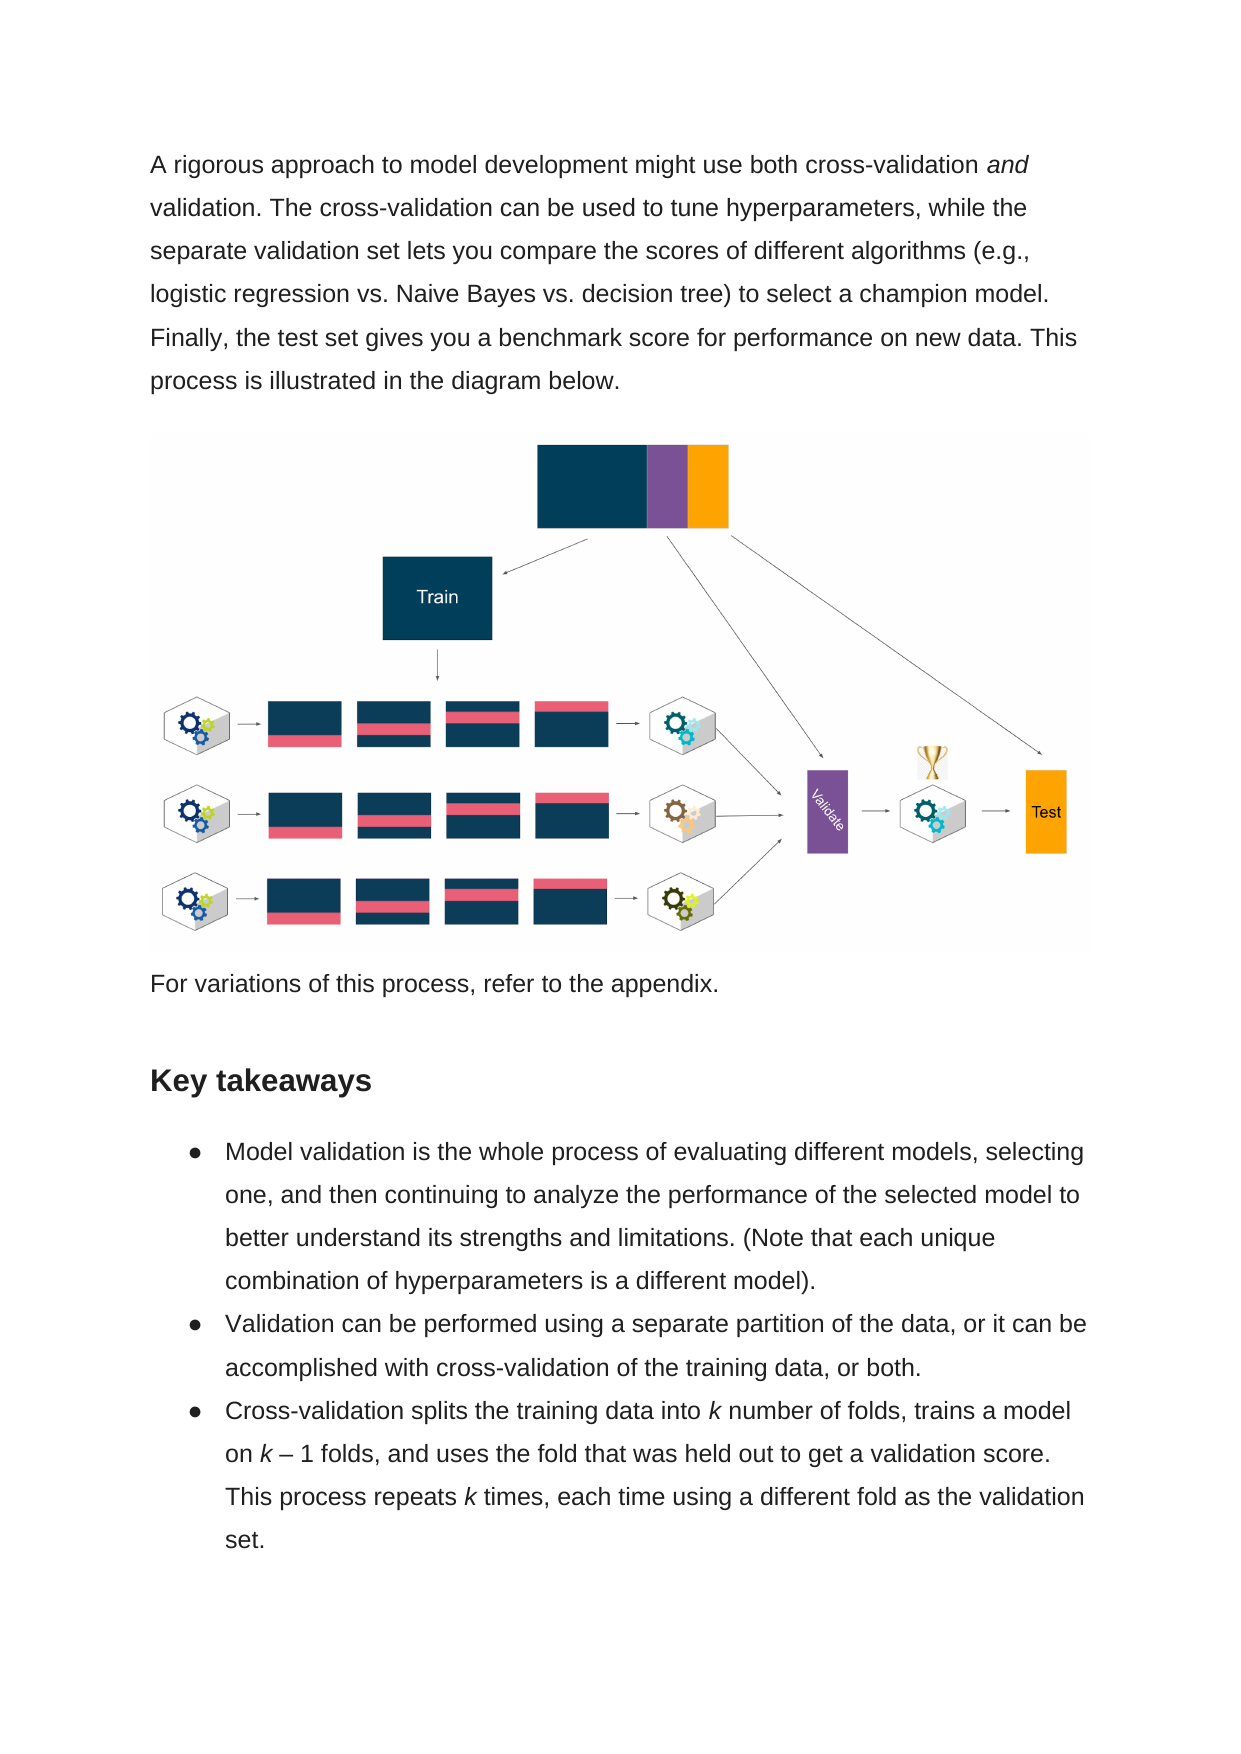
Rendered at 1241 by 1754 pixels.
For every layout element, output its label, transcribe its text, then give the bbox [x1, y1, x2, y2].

text For variations of this process, refer to the appendix. [150, 969, 1090, 998]
subtitle Key takeaways [150, 1062, 1090, 1098]
list Model validation is the whole process of evaluating different models, selecting one, and then continuing to analyze the performance of the selected model to better understand its strengths and limitations. (Note that each unique combination of hyperparameters is a different model). [187, 1137, 1090, 1295]
picture [150, 433, 1091, 953]
list Validation can be performed using a separate partition of the data, or it can be accomplished with cross-validation of the training data, or both. [187, 1309, 1090, 1381]
list Cross-validation splits the training data into k number of folds, trains a model on k – 1 folds, and uses the fold that was held out to get a validation score. This process repeats k times, each time using a different fold as the validation set. [187, 1396, 1090, 1554]
text A rigorous approach to model development might use both cross-validation and validation. The cross-validation can be used to tune hyperparameters, while the separate validation set lets you compare the scores of different algorithms (e.g., logistic regression vs. Naive Bayes vs. decision tree) to select a champion model. Finally, the test set gives you a benchmark score for performance on new data. This process is illustrated in the diagram below. [150, 150, 1090, 394]
